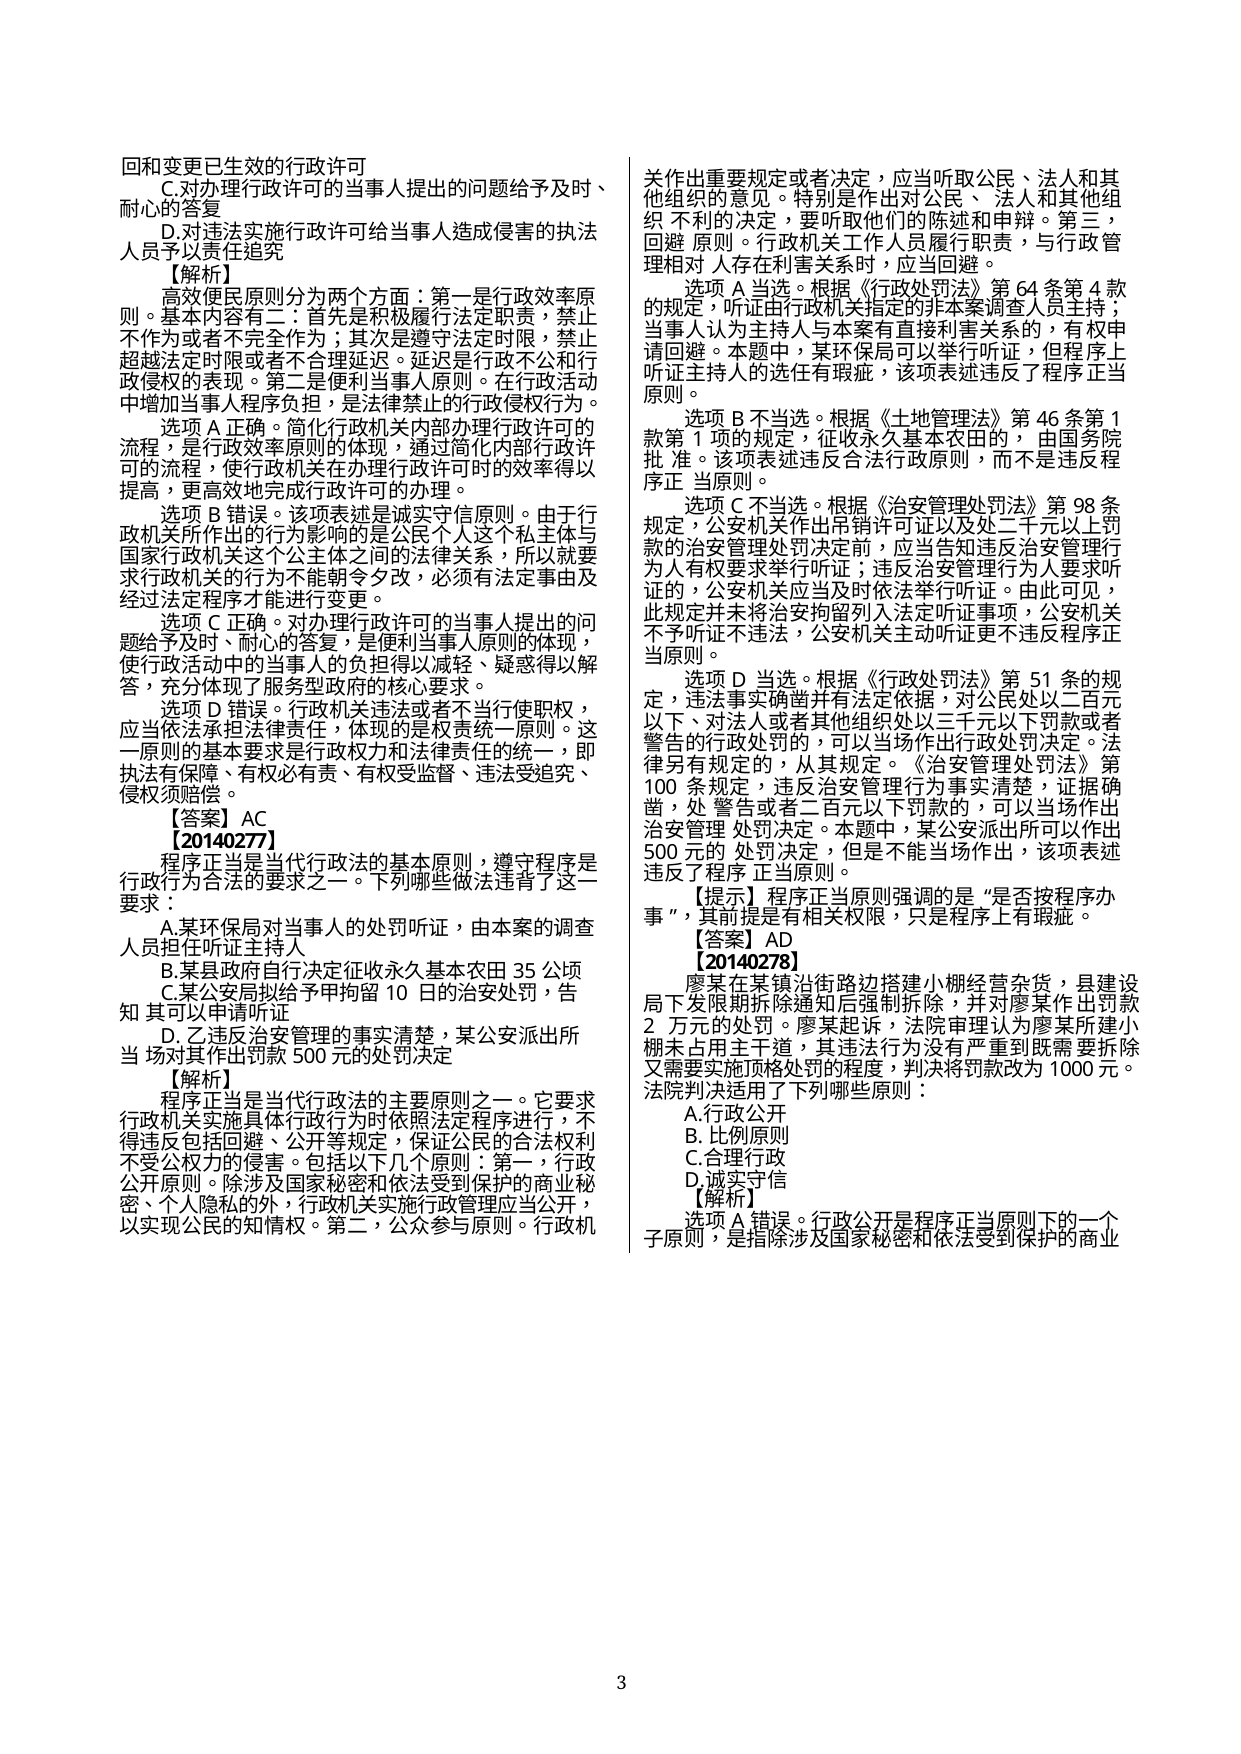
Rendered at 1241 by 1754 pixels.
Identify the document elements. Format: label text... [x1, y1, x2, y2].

text 选项 A 错误。行政公开是程序正当原则下的一个 子原则，是指除涉及国家秘密和依法受到保护的商业 [643, 1213, 1122, 1252]
text A.某环保局对当事人的处罚听证，由本案的调查 人员担任听证主持人 [119, 918, 598, 961]
text 程序正当是当代行政法的基本原则，遵守程序是 行政行为合法的要求之一。下列哪些做法违背了这一 要求： [119, 853, 598, 918]
text D. 乙违反治安管理的事实清楚，某公安派出所当 场对其作出罚款 500 元的处罚决定 [119, 1026, 598, 1069]
text 高效便民原则分为两个方面：第一是行政效率原 则。基本内容有二：首先是积极履行法定职责，禁止 不作为或者不完全作为；其次是遵守法定时限，禁止 超越法定时限或者不合理延迟。延迟是行政不公和行 政侵权的表现。第二是便利当事人原则。在行政活动 中增加当事人程序负担，是法律禁止的行政侵权行为。 [119, 288, 605, 417]
text 【解析】 [159, 266, 624, 287]
text C.对办理行政许可的当事人提出的问题给予及时、 耐心的答复 [119, 179, 616, 222]
text 选项 C 不当选。根据《治安管理处罚法》第 98 条 规定，公安机关作出吊销许可证以及处二千元以上罚 款的治安管理处罚决定前，应当告知违反治安管理行 为人有权要求举行听证；违反治安管理行为人要求听 证的，公安机关应当及时依法举行听证。由此可见， 此规定并未将治安拘留列入法定听证事项，公安机关 不予听证不违法，公安机关主动听证更不违反程序正 当原则。 [643, 496, 1122, 669]
text 【解析】 [159, 1069, 624, 1091]
text 选项 C 正确。对办理行政许可的当事人提出的问 题给予及时、耐心的答复，是便利当事人原则的体现， 使行政活动中的当事人的负担得以减轻、疑惑得以解 答，充分体现了服务型政府的核心要求。 [119, 614, 598, 700]
text 选项 B 不当选。根据《土地管理法》第 46 条第 1 款第 1 项的规定，征收永久基本农田的， 由国务院批 准。该项表述违反合法行政原则，而不是违反程序正 当原则。 [643, 409, 1122, 496]
text 廖某在某镇沿街路边搭建小棚经营杂货，县建设 局下发限期拆除通知后强制拆除，并对廖某作出罚款 2 万元的处罚。廖某起诉，法院审理认为廖某所建小 棚未占用主干道，其违法行为没有严重到既需要拆除 又需要实施顶格处罚的程度，判决将罚款改为 1000 元。 法院判决适用了下列哪些原则： [643, 974, 1140, 1104]
text D.诚实守信 【解析】 [684, 1170, 788, 1213]
text 选项 A 当选。根据《行政处罚法》第 64 条第 4 款 的规定，听证由行政机关指定的非本案调查人员主持； 当事人认为主持人与本案有直接利害关系的，有权申 请回避。本题中，某环保局可以举行听证，但程序上 听证主持人的选任有瑕疵，该项表述违反了程序正当 原则。 [643, 279, 1128, 409]
text D.对违法实施行政许可给当事人造成侵害的执法 人员予以责任追究 [119, 222, 598, 266]
text 【答案】AC [159, 809, 624, 831]
text 【答案】AD [684, 931, 1140, 952]
text C.合理行政 [684, 1148, 1140, 1170]
text 选项 D 错误。行政机关违法或者不当行使职权， 应当依法承担法律责任，体现的是权责统一原则。这 一原则的基本要求是行政权力和法律责任的统一，即 执法有保障、有权必有责、有权受监督、违法受追究、 侵权须赔偿。 [119, 701, 598, 809]
text 选项 D 当选。根据《行政处罚法》第 51 条的规 定，违法事实确凿并有法定依据，对公民处以二百元 以下、对法人或者其他组织处以三千元以下罚款或者 警告的行政处罚的，可以当场作出行政处罚决定。法 律另有规定的，从其规定。《治安管理处罚法》第 100 条规定，违反治安管理行为事实清楚，证据确凿，处 警告或者二百元以下罚款的，可以当场作出治安管理 处罚决定。本题中，某公安派出所可以作出 500 元的 处罚决定，但是不能当场作出，该项表述违反了程序 正当原则。 [643, 670, 1122, 887]
text 关作出重要规定或者决定，应当听取公民、法人和其 他组织的意见。特别是作出对公民、 法人和其他组织 不利的决定，要听取他们的陈述和申辩。第三，回避 原则。行政机关工作人员履行职责，与行政管理相对 人存在利害关系时，应当回避。 [643, 168, 1122, 278]
text 【20140278】 [684, 952, 1140, 974]
text 程序正当是当代行政法的主要原则之一。它要求 行政机关实施具体行政行为时依照法定程序进行，不 得违反包括回避、公开等规定，保证公民的合法权利 不受公权力的侵害。包括以下几个原则：第一，行政 公开原则。除涉及国家秘密和依法受到保护的商业秘 密、个人隐私的外，行政机关实施行政管理应当公开， 以实现公民的知情权。第二，公众参与原则。行政机 [119, 1092, 598, 1240]
text 选项 B 错误。该项表述是诚实守信原则。由于行 政机关所作出的行为影响的是公民个人这个私主体与 国家行政机关这个公主体之间的法律关系，所以就要 求行政机关的行为不能朝令夕改，必须有法定事由及 经过法定程序才能进行变更。 [119, 505, 598, 613]
text 回和变更已生效的行政许可 [121, 157, 624, 179]
text 选项 A 正确。简化行政机关内部办理行政许可的 流程，是行政效率原则的体现，通过简化内部行政许 可的流程，使行政机关在办理行政许可时的效率得以 提高，更高效地完成行政许可的办理。 [119, 418, 598, 504]
text 【提示】程序正当原则强调的是 “是否按程序办 事 ”，其前提是有相关权限，只是程序上有瑕疵。 [643, 887, 1122, 931]
text C.某公安局拟给予甲拘留 10 日的治安处罚，告知 其可以申请听证 [119, 983, 598, 1026]
text B. 比例原则 [684, 1126, 1140, 1148]
text B.某县政府自行决定征收永久基本农田 35 公顷 [160, 961, 624, 983]
text 【20140277】 [160, 831, 624, 852]
text A.行政公开 [684, 1104, 1140, 1126]
